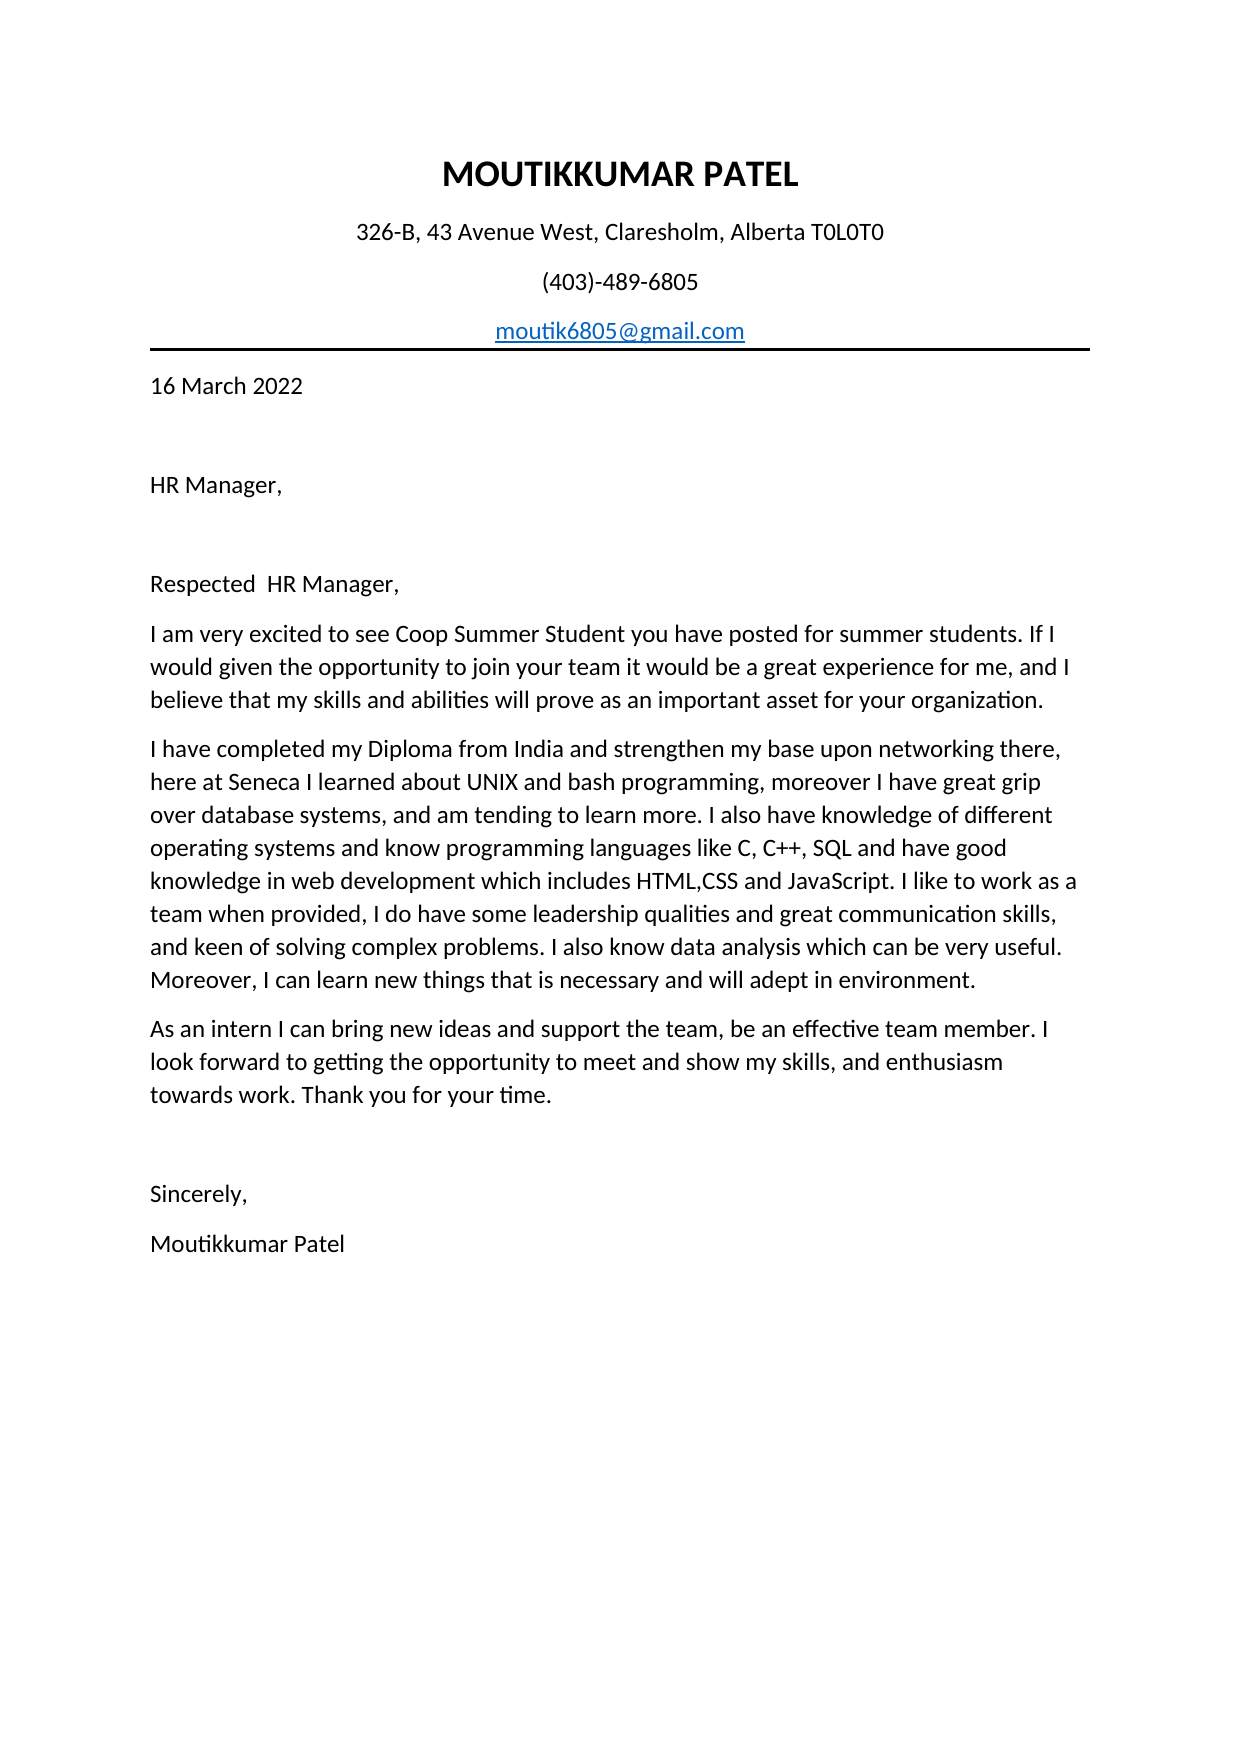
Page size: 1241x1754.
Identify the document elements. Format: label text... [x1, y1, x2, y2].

text HR Manager, [150, 469, 1090, 500]
text I have completed my Diploma from India and strengthen my base upon networking there, here at Seneca I learned about UNIX and bash programming, moreover I have great grip over database systems, and am tending to learn more. I also have knowledge of different operating systems and know programming languages like C, C++, SQL and have good knowledge in web development which includes HTML,CSS and JavaScript. I like to work as a team when provided, I do have some leadership qualities and great communication skills, and keen of solving complex problems. I also know data analysis which can be very useful. Moreover, I can learn new things that is necessary and will adept in environment. [150, 733, 1090, 994]
text 16 March 2022 [150, 370, 1090, 401]
text MOUTIKKUMAR PATEL [150, 150, 1090, 196]
text As an intern I can bring new ideas and support the team, be an effective team member. I look forward to getting the opportunity to meet and show my skills, and enthusiasm towards work. Thank you for your time. [150, 1013, 1090, 1110]
text I am very excited to see Coop Summer Student you have posted for summer students. If I would given the opportunity to join your team it would be a great experience for me, and I believe that my skills and abilities will prove as an important asset for your organization. [150, 618, 1090, 714]
text Moutikkumar Patel [150, 1228, 1090, 1258]
text Respected HR Manager, [150, 568, 1090, 599]
text Sincerely, [150, 1178, 1090, 1209]
text moutik6805@gmail.com [150, 315, 1090, 348]
text 326-B, 43 Avenue West, Claresholm, Alberta T0L0T0 [150, 216, 1090, 247]
text (403)-489-6805 [150, 266, 1090, 296]
